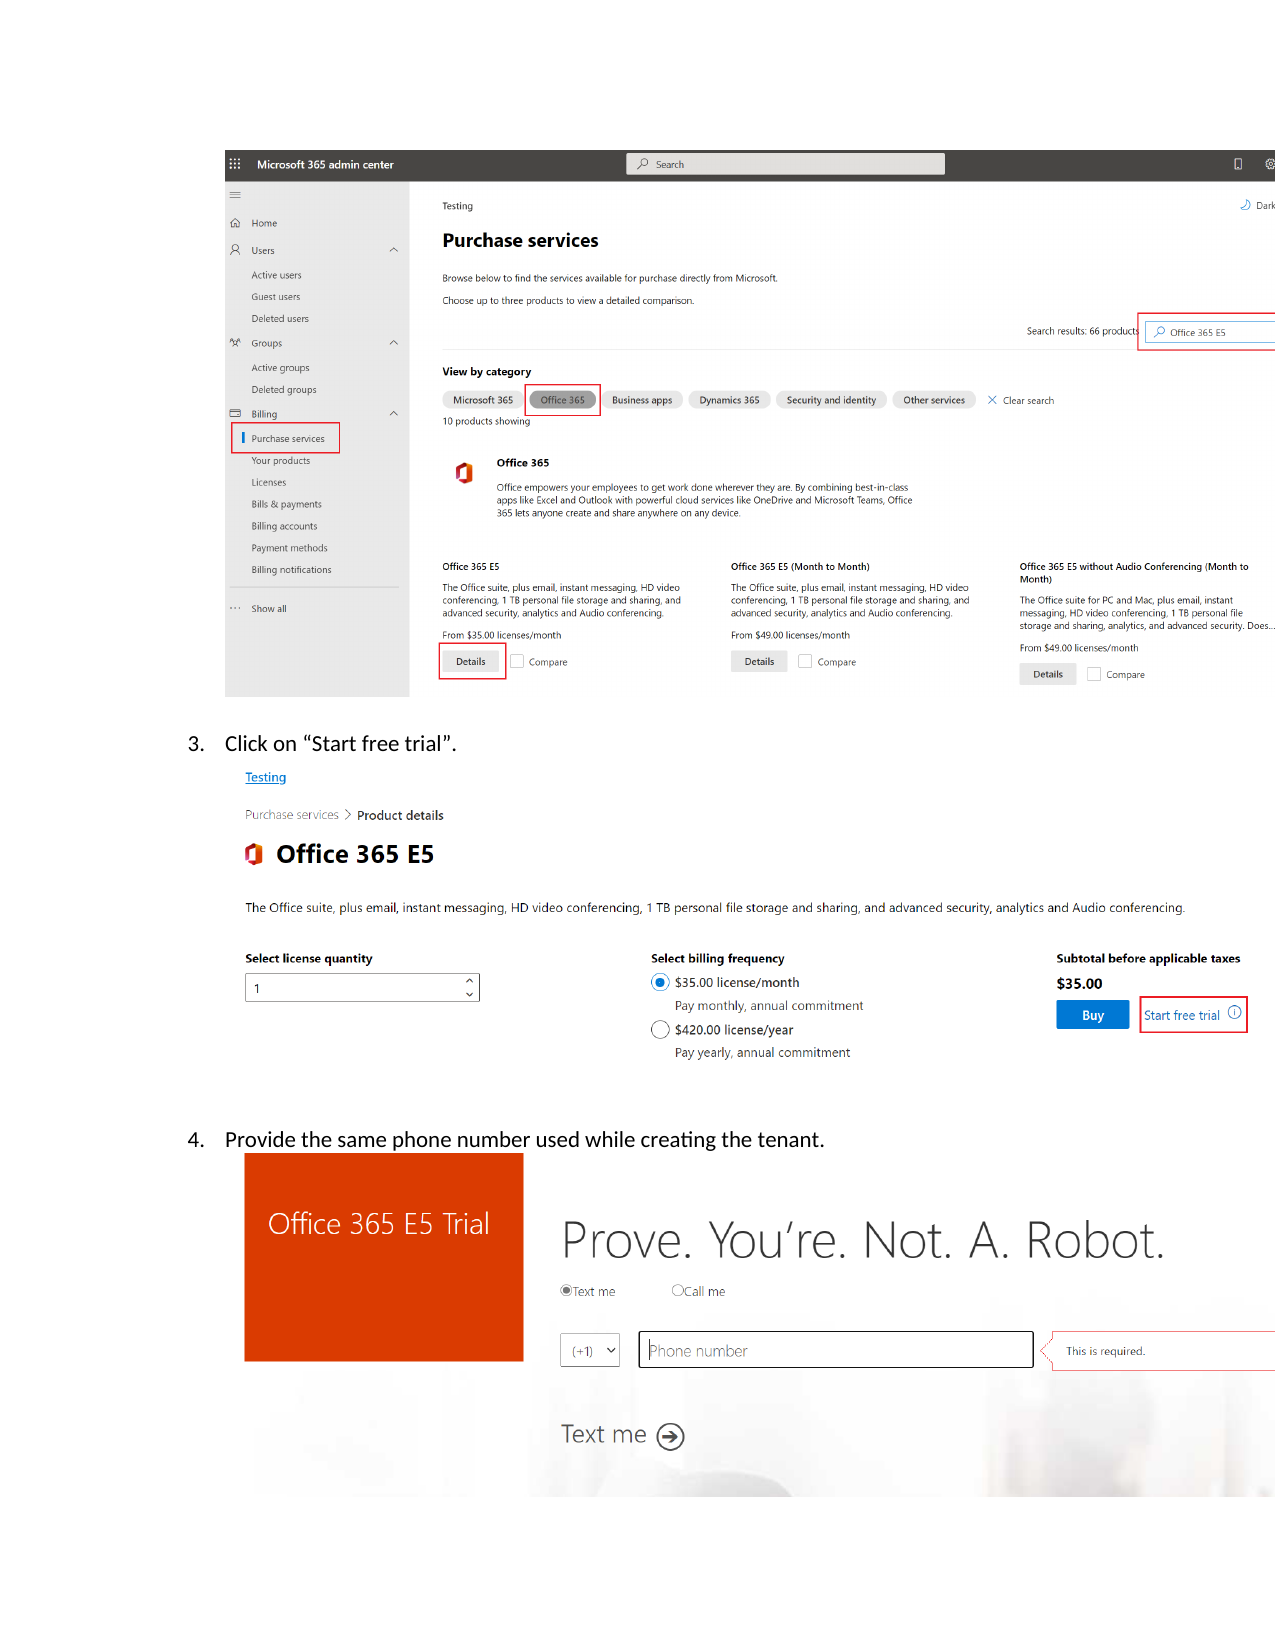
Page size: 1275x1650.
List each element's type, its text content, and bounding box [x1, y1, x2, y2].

list Provide the same phone number used while creating the tenant. [187, 1125, 1125, 1153]
picture [225, 1153, 1275, 1497]
picture [225, 150, 1275, 697]
picture [225, 757, 1275, 1093]
list Click on “Start free trial”. [187, 729, 1125, 757]
